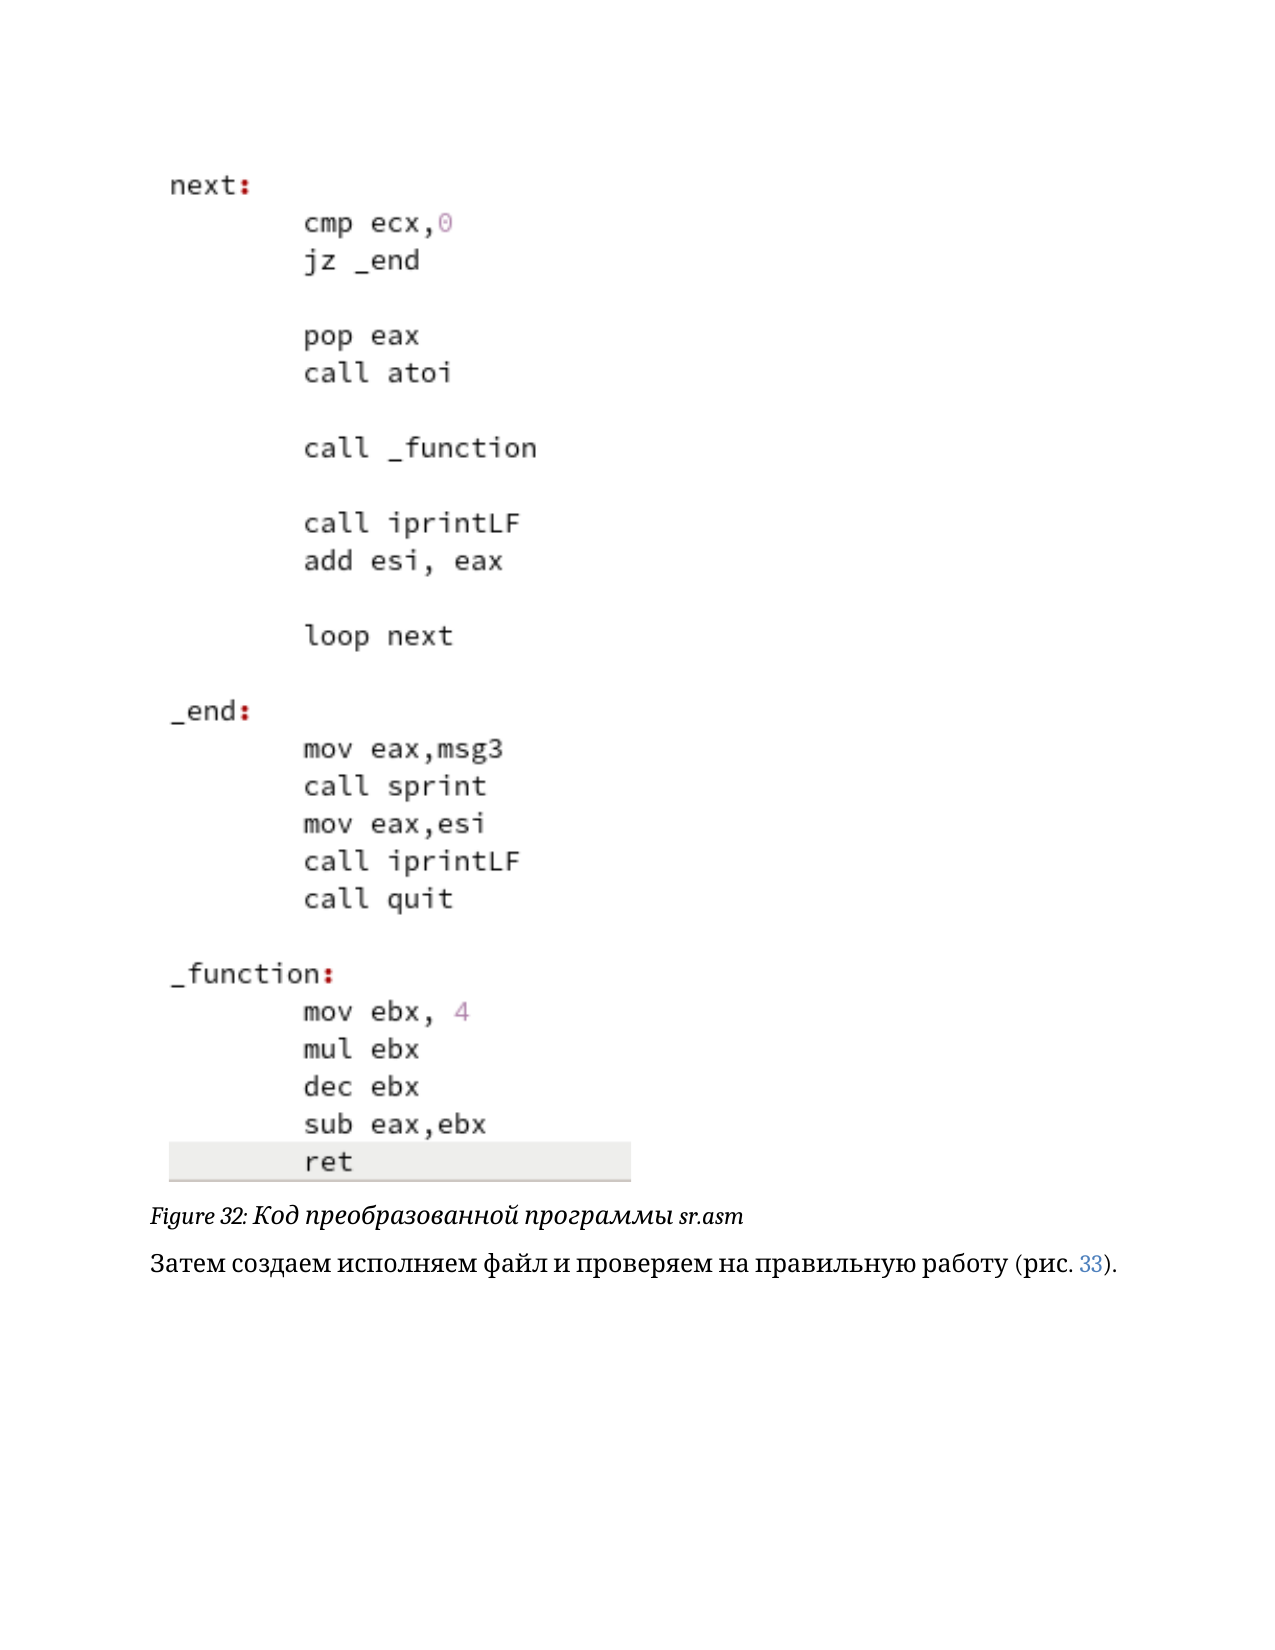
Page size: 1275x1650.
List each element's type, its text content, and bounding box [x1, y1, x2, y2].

picture [168, 150, 632, 1182]
text Figure 32: Код преобразованной программы sr.asm [150, 1202, 1125, 1231]
text Затем создаем исполняем файл и проверяем на правильную работу (рис. 33). [150, 1249, 1125, 1278]
